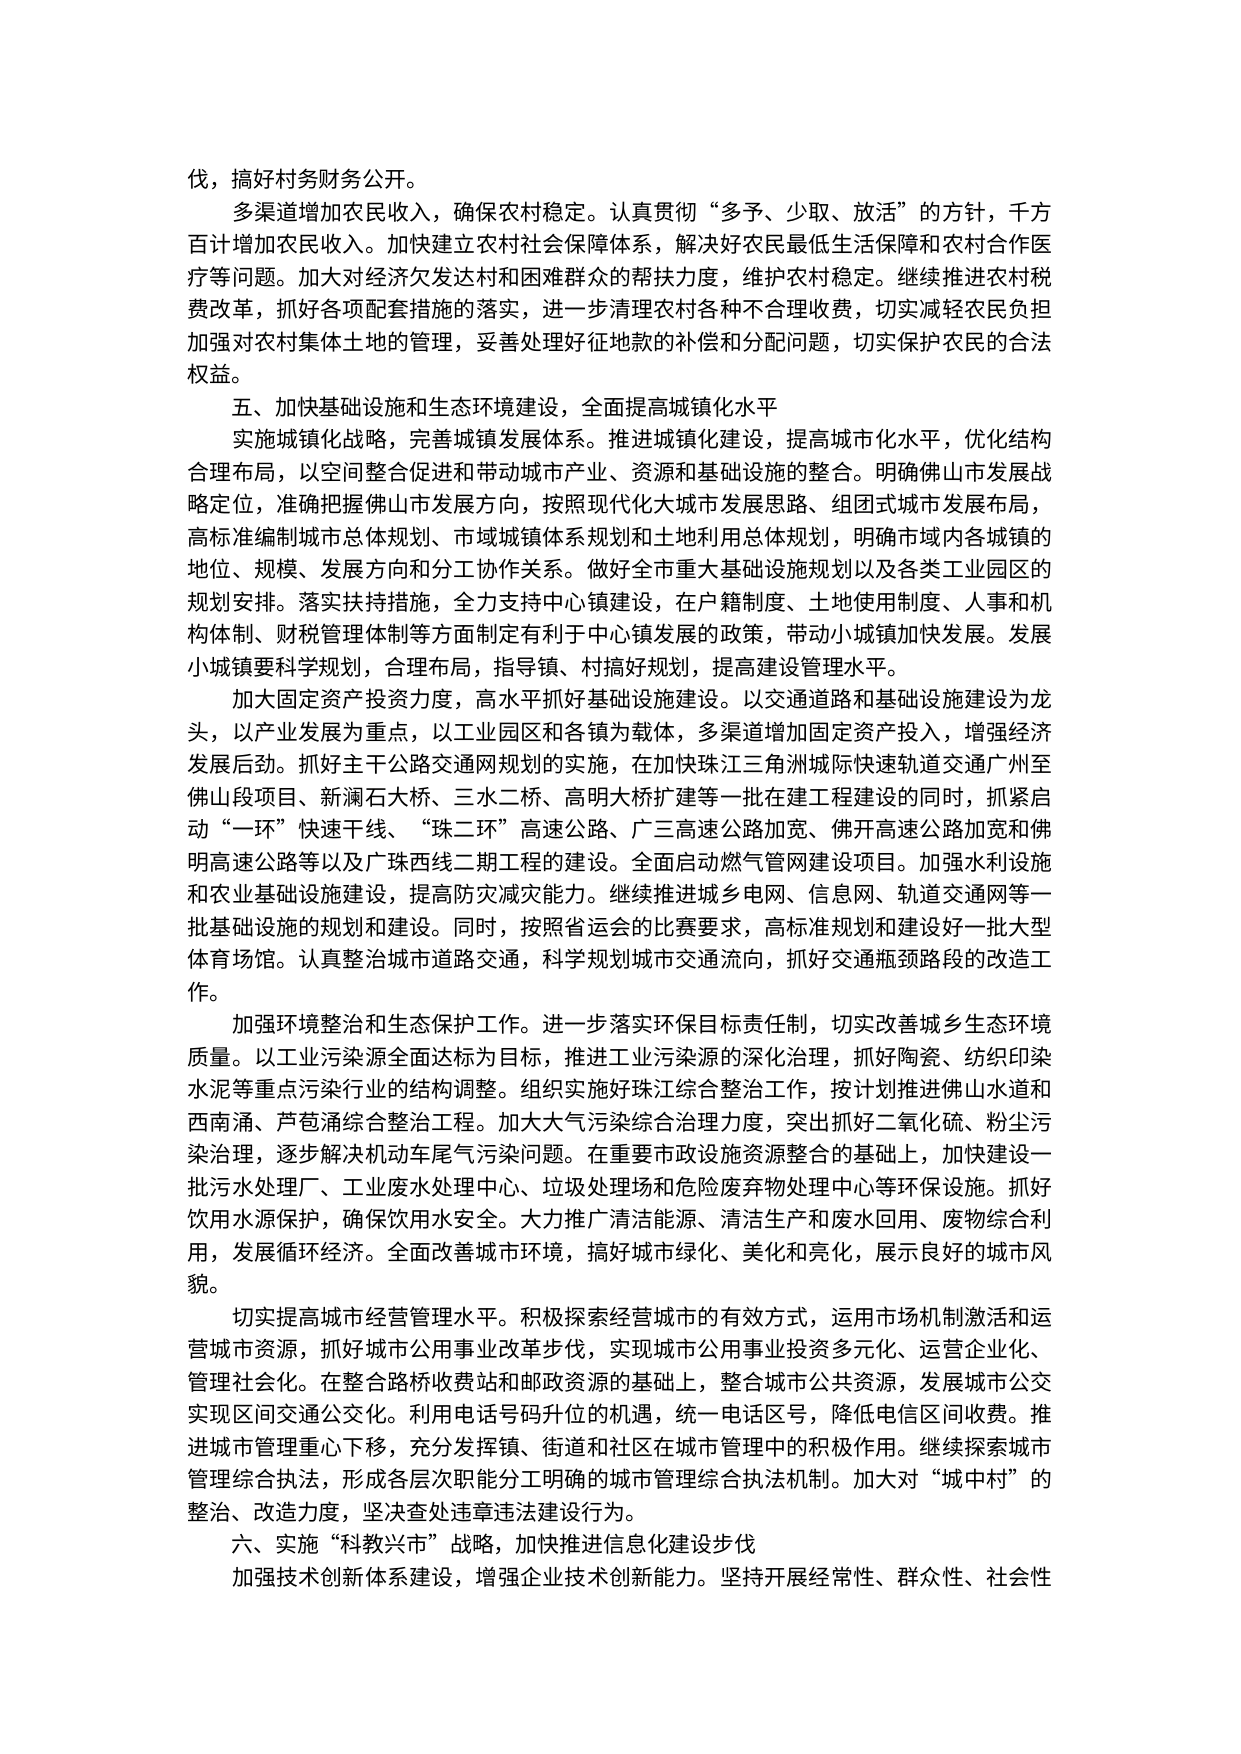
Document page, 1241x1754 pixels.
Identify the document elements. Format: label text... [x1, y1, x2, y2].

text 六、实施“科教兴市”战略，加快推进信息化建设步伐 [187, 1527, 1053, 1559]
text 多渠道增加农民收入，确保农村稳定。认真贯彻“多予、少取、放活”的方针，千方百计增加农民收入。加快建立农村社会保障体系，解决好农民最低生活保障和农村合作医疗等问题。加大对经济欠发达村和困难群众的帮扶力度，维护农村稳定。继续推进农村税费改革，抓好各项配套措施的落实，进一步清理农村各种不合理收费，切实减轻农民负担。加强对农村集体土地的管理，妥善处理好征地款的补偿和分配问题，切实保护农民的合法权益。 [187, 194, 1053, 389]
text 加强环境整治和生态保护工作。进一步落实环保目标责任制，切实改善城乡生态环境质量。以工业污染源全面达标为目标，推进工业污染源的深化治理，抓好陶瓷、纺织印染、水泥等重点污染行业的结构调整。组织实施好珠江综合整治工作，按计划推进佛山水道和西南涌、芦苞涌综合整治工程。加大大气污染综合治理力度，突出抓好二氧化硫、粉尘污染治理，逐步解决机动车尾气污染问题。在重要市政设施资源整合的基础上，加快建设一批污水处理厂、工业废水处理中心、垃圾处理场和危险废弃物处理中心等环保设施。抓好饮用水源保护，确保饮用水安全。大力推广清洁能源、清洁生产和废水回用、废物综合利用，发展循环经济。全面改善城市环境，搞好城市绿化、美化和亮化，展示良好的城市风貌。 [187, 1007, 1053, 1299]
text 五、加快基础设施和生态环境建设，全面提高城镇化水平 [187, 389, 1053, 422]
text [187, 162, 1053, 194]
text 切实提高城市经营管理水平。积极探索经营城市的有效方式，运用市场机制激活和运营城市资源，抓好城市公用事业改革步伐，实现城市公用事业投资多元化、运营企业化、管理社会化。在整合路桥收费站和邮政资源的基础上，整合城市公共资源，发展城市公交，实现区间交通公交化。利用电话号码升位的机遇，统一电话区号，降低电信区间收费。推进城市管理重心下移，充分发挥镇、街道和社区在城市管理中的积极作用。继续探索城市管理综合执法，形成各层次职能分工明确的城市管理综合执法机制。加大对“城中村”的整治、改造力度，坚决查处违章违法建设行为。 [187, 1299, 1053, 1527]
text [187, 1559, 1053, 1592]
text 实施城镇化战略，完善城镇发展体系。推进城镇化建设，提高城市化水平，优化结构、合理布局，以空间整合促进和带动城市产业、资源和基础设施的整合。明确佛山市发展战略定位，准确把握佛山市发展方向，按照现代化大城市发展思路、组团式城市发展布局，高标准编制城市总体规划、市域城镇体系规划和土地利用总体规划，明确市域内各城镇的地位、规模、发展方向和分工协作关系。做好全市重大基础设施规划以及各类工业园区的规划安排。落实扶持措施，全力支持中心镇建设，在户籍制度、土地使用制度、人事和机构体制、财税管理体制等方面制定有利于中心镇发展的政策，带动小城镇加快发展。发展小城镇要科学规划，合理布局，指导镇、村搞好规划，提高建设管理水平。 [187, 422, 1053, 682]
text 加大固定资产投资力度，高水平抓好基础设施建设。以交通道路和基础设施建设为龙头，以产业发展为重点，以工业园区和各镇为载体，多渠道增加固定资产投入，增强经济发展后劲。抓好主干公路交通网规划的实施，在加快珠江三角洲城际快速轨道交通广州至佛山段项目、新澜石大桥、三水二桥、高明大桥扩建等一批在建工程建设的同时，抓紧启动“一环”快速干线、“珠二环”高速公路、广三高速公路加宽、佛开高速公路加宽和佛明高速公路等以及广珠西线二期工程的建设。全面启动燃气管网建设项目。加强水利设施和农业基础设施建设，提高防灾减灾能力。继续推进城乡电网、信息网、轨道交通网等一批基础设施的规划和建设。同时，按照省运会的比赛要求，高标准规划和建设好一批大型体育场馆。认真整治城市道路交通，科学规划城市交通流向，抓好交通瓶颈路段的改造工作。 [187, 682, 1053, 1007]
